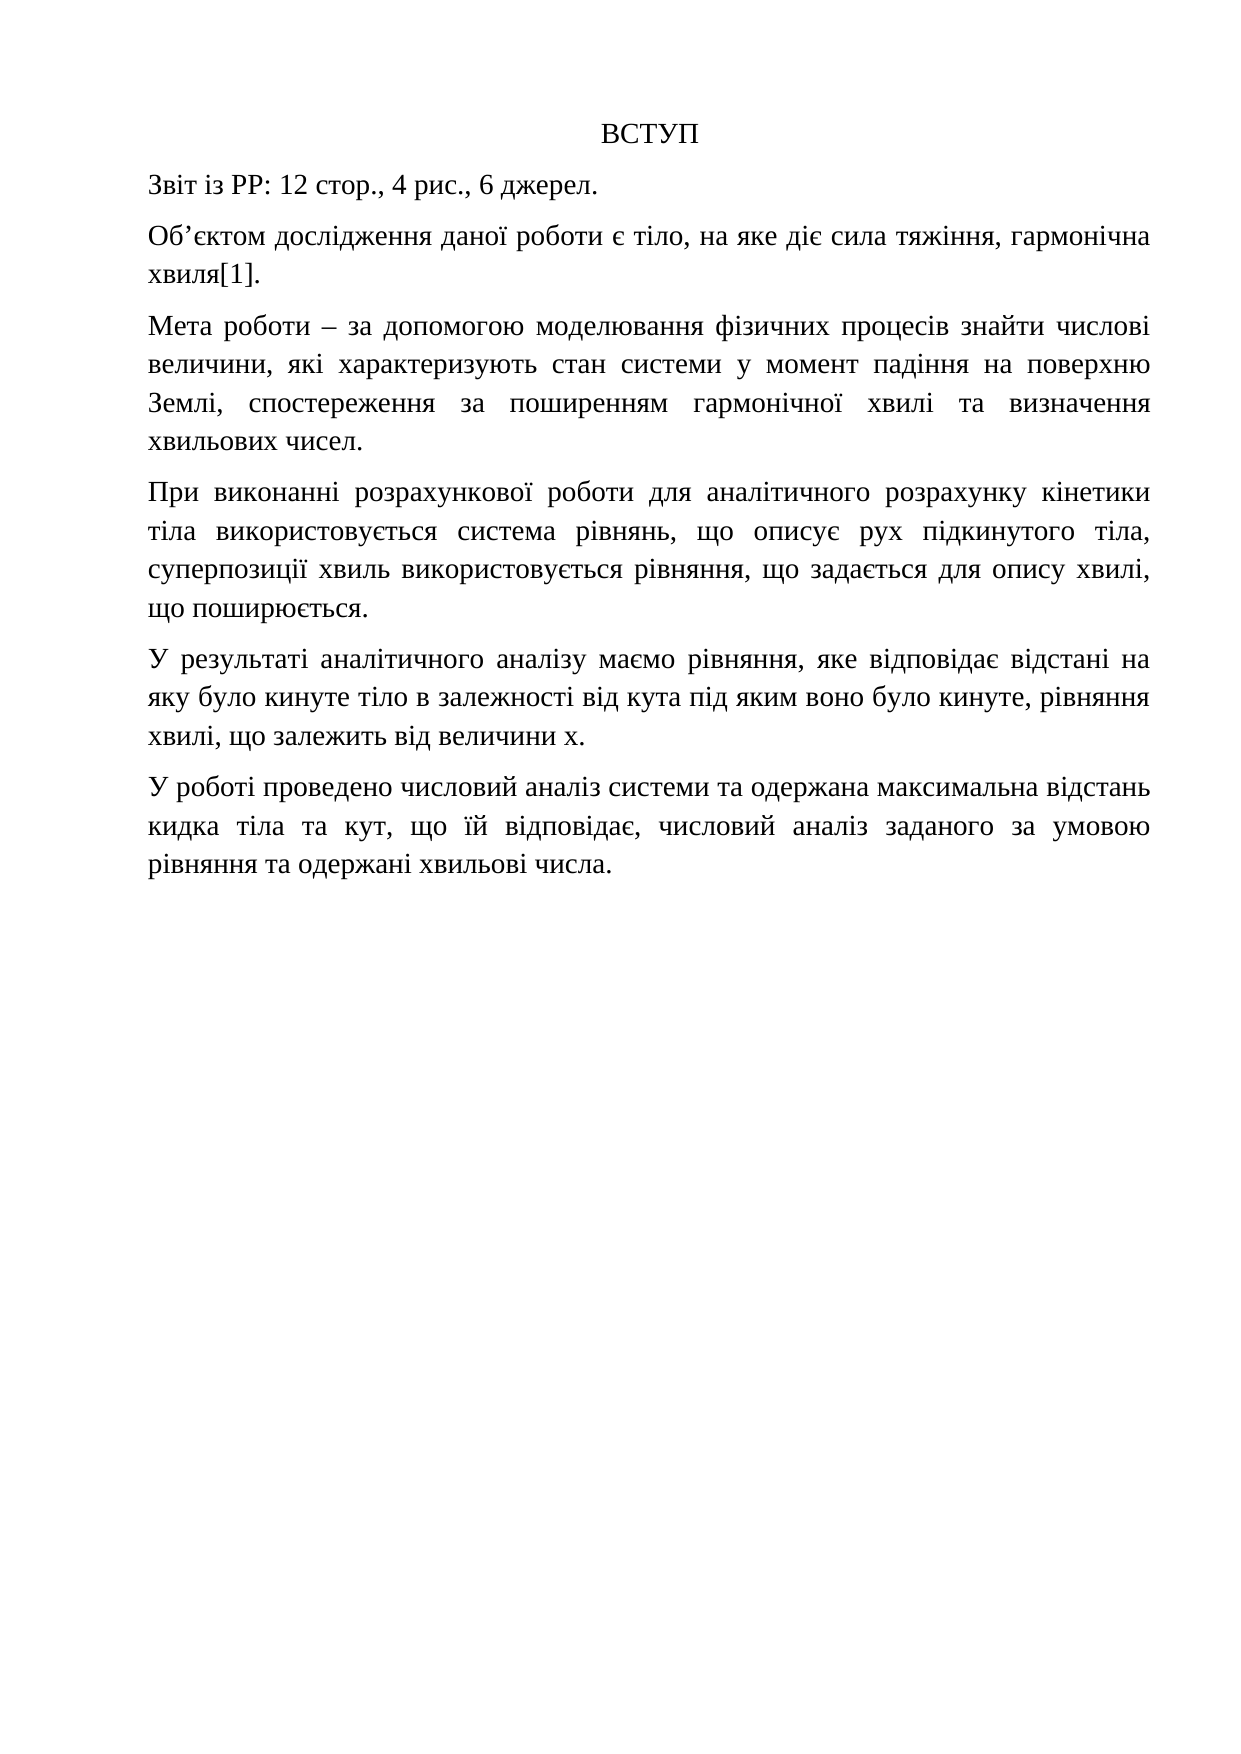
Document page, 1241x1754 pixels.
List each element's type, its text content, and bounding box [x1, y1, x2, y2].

text У результаті аналітичного аналізу маємо рівняння, яке відповідає відстані на яку було кинуте тіло в залежності від кута під яким воно було кинуте, рівняння хвилі, що залежить від величини х. [148, 641, 1152, 752]
text У роботі проведено числовий аналіз системи та одержана максимальна відстань кидка тіла та кут, що їй відповідає, числовий аналіз заданого за умовою рівняння та одержані хвильові числа. [148, 769, 1152, 880]
text При виконанні розрахункової роботи для аналітичного розрахунку кінетики тіла використовується система рівнянь, що описує рух підкинутого тіла, суперпозиції хвиль використовується рівняння, що задається для опису хвилі, що поширюється. [148, 474, 1152, 623]
text Об’єктом дослідження даної роботи є тіло, на яке діє сила тяжіння, гармонічна хвиля[1]. [148, 218, 1152, 290]
subtitle ВСТУП [148, 116, 1152, 149]
text Звіт із РР: 12 стор., 4 рис., 6 джерел. [148, 167, 1152, 201]
text Мета роботи – за допомогою моделювання фізичних процесів знайти числові величини, які характеризують стан системи у момент падіння на поверхню Землі, спостереження за поширенням гармонічної хвилі та визначення хвильових чисел. [148, 308, 1152, 457]
